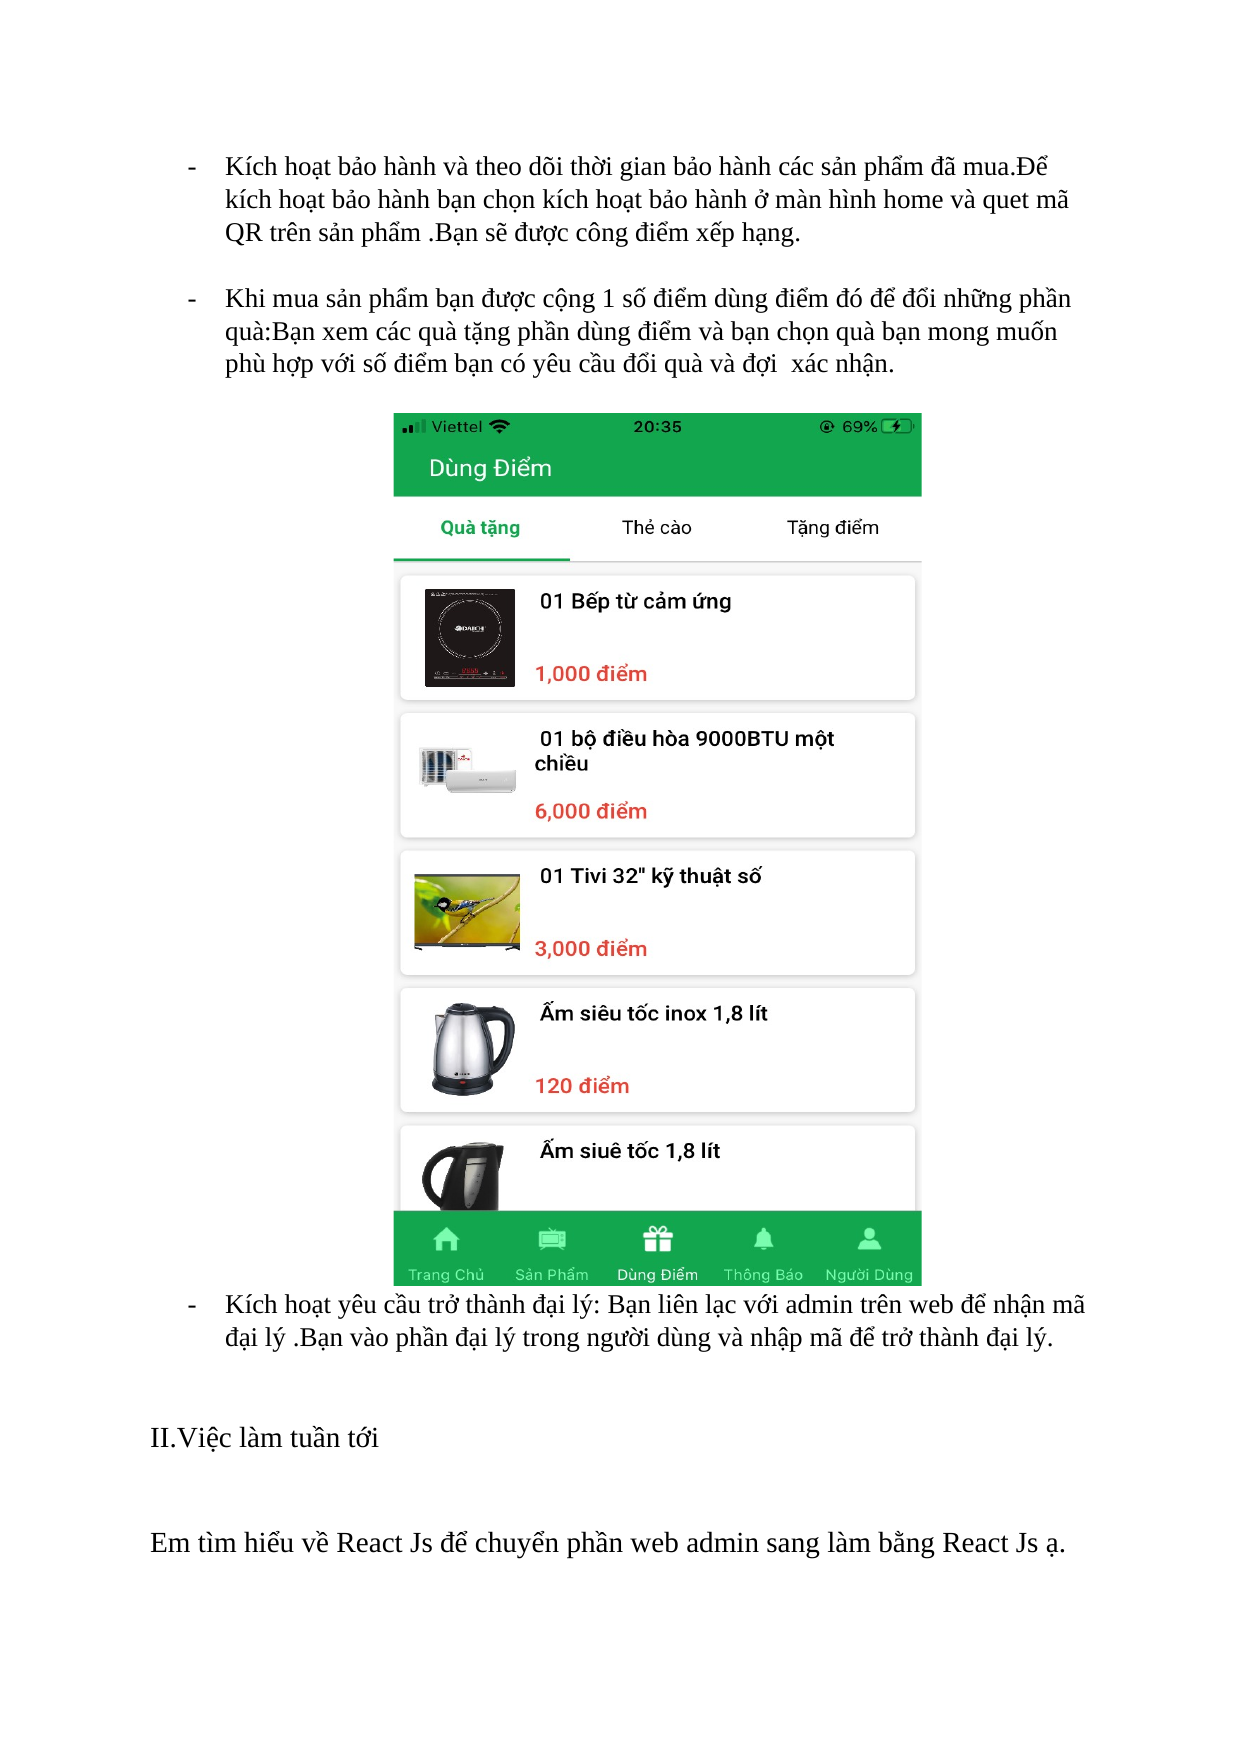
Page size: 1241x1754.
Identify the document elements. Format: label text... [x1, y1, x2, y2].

picture [393, 413, 922, 1286]
text Em tìm hiểu về React Js để chuyển phần web admin sang làm bằng React Js ạ. [150, 1526, 1090, 1559]
list Kích hoạt bảo hành và theo dõi thời gian bảo hành các sản phẩm đã mua.Để kích hoạt bảo hành bạn chọn kích hoạt bảo hành ở màn hình home và quet mã QR trên sản phẩm .Bạn sẽ được công điểm xếp hạng. [187, 150, 1090, 247]
list Kích hoạt yêu cầu trở thành đại lý: Bạn liên lạc với admin trên web để nhận mã đại lý .Bạn vào phần đại lý trong người dùng và nhập mã để trở thành đại lý. [187, 1288, 1090, 1352]
text II.Việc làm tuần tới [150, 1420, 1090, 1453]
list Khi mua sản phẩm bạn được cộng 1 số điểm dùng điểm đó để đổi những phần quà:Bạn xem các quà tặng phần dùng điểm và bạn chọn quà bạn mong muốn phù hợp với số điểm bạn có yêu cầu đổi quà và đợi xác nhận. [187, 282, 1090, 379]
